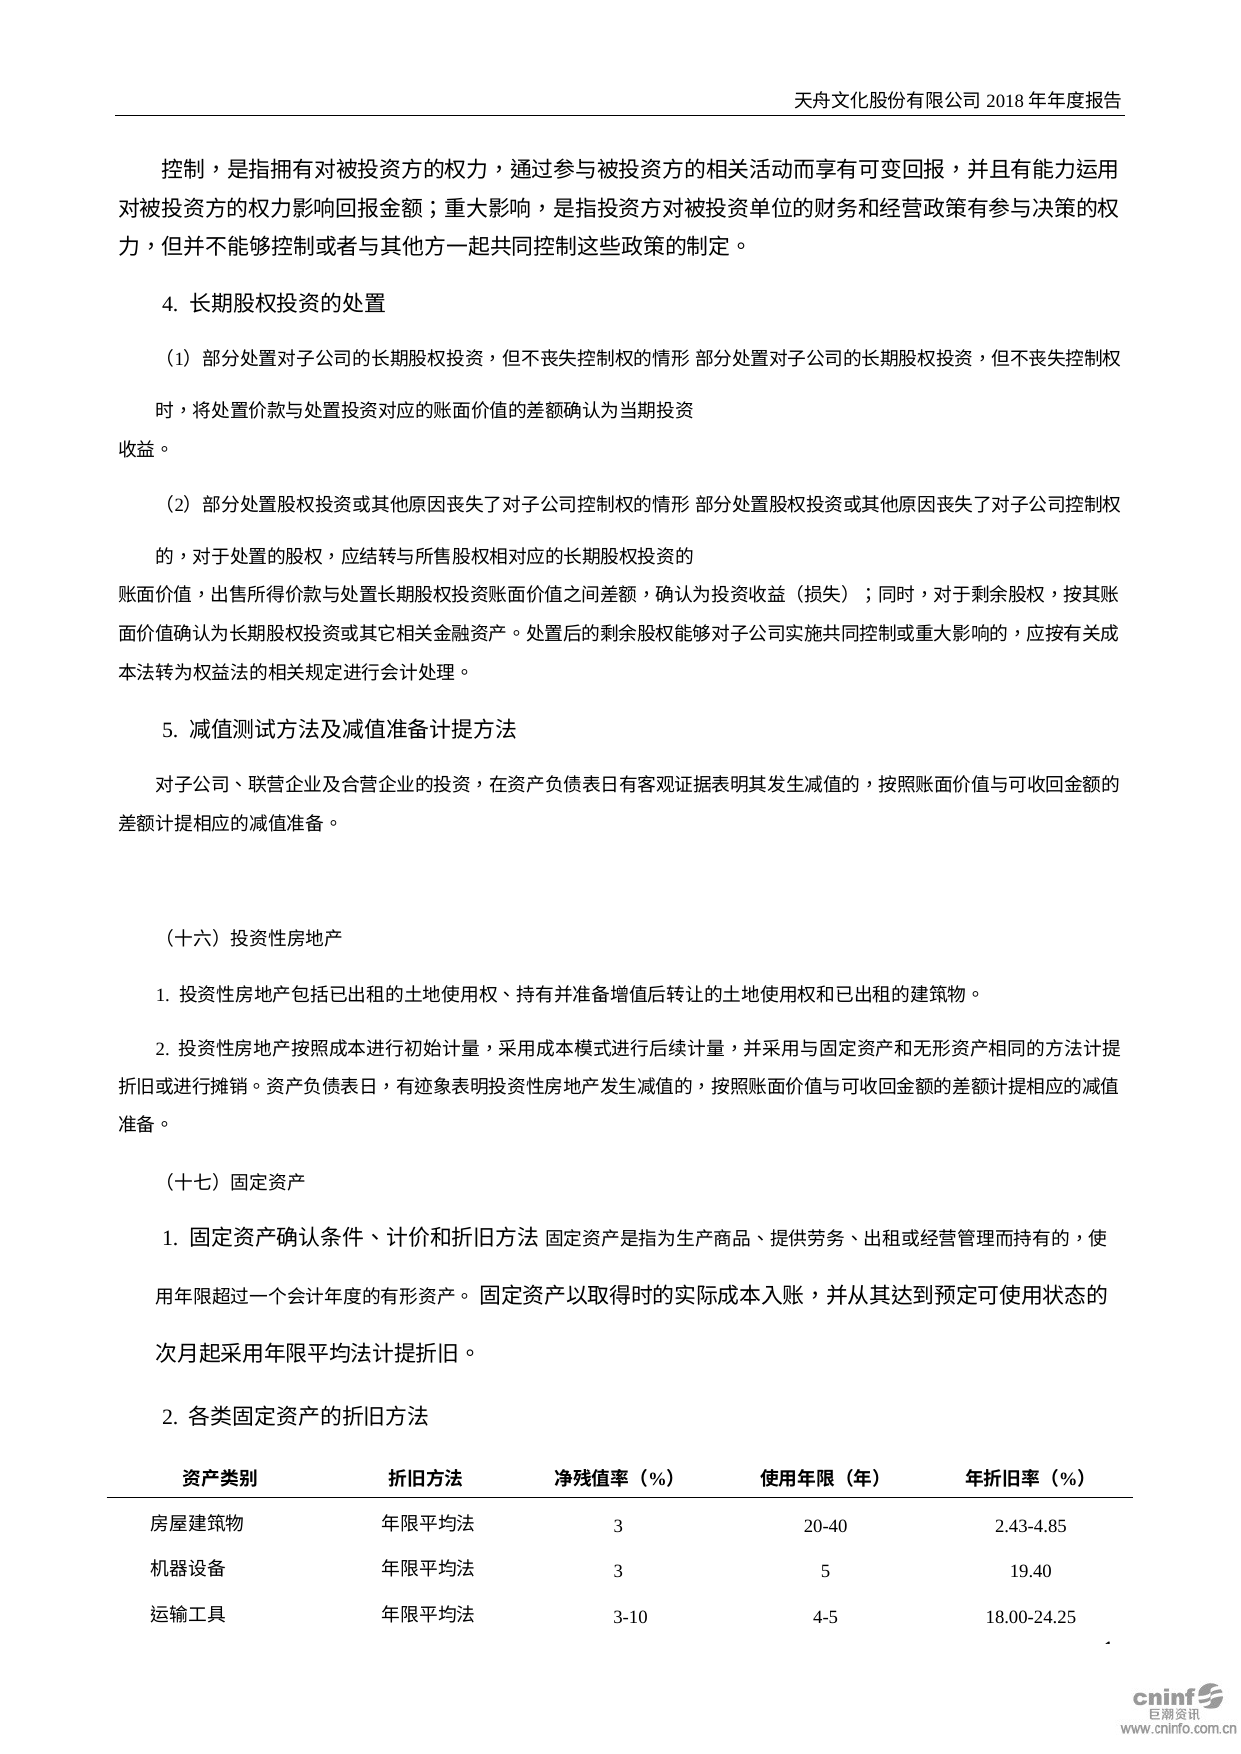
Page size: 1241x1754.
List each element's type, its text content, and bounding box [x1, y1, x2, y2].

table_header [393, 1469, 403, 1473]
subtitle 控制，是指拥有对被投资方的权力，通过参与被投资方的相关活动而享有可变回报，并且有能力运用 对被投资方的权力影响回报金额；重大影响，是指投资方对被投资单位的财务和经营政策有参与决策的权 力，但并不能够控制或者与其他方一起共同控制这些政策的制定。 [118, 154, 1123, 261]
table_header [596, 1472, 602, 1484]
picture [1115, 1680, 1240, 1737]
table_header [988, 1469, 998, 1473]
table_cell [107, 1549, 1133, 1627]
text （十七）固定资产 [156, 1169, 1123, 1195]
text 2. 投资性房地产按照成本进行初始计量，采用成本模式进行后续计量，并采用与固定资产和无形资产相同的方法计提 折旧或进行摊销。资产负债表日，有迹象表明投资性房地产发生减值的，按照账面价值与可收回金额的差额计提相应的减值 准备。 [118, 1036, 1122, 1137]
text 1. 投资性房地产包括已出租的土地使用权、持有并准备增值后转让的土地使用权和已出租的建筑物。 [156, 981, 1123, 1007]
subtitle 4. 长期股权投资的处置 [162, 288, 1123, 318]
text （1）部分处置对子公司的长期股权投资，但不丧失控制权的情形 部分处置对子公司的长期股权投资，但不丧失控制权时，将处置价款与处置投资对应的账面价值的差额确认为当期投资 [156, 319, 1123, 423]
text （十六）投资性房地产 [156, 925, 1123, 951]
text 对子公司、联营企业及合营企业的投资，在资产负债表日有客观证据表明其发生减值的，按照账面价值与可收回金额的 差额计提相应的减值准备。 [118, 772, 1122, 836]
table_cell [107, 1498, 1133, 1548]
text 1. 固定资产确认条件、计价和折旧方法 固定资产是指为生产商品、提供劳务、出租或经营管理而持有的，使用年限超过一个会计年度的有形资产。 固定资产以取得时的实际成本入账，并从其达到预定可使用状态的次月起采用年限平均法计提折旧。 [156, 1222, 1123, 1368]
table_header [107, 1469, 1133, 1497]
subtitle 5. 减值测试方法及减值准备计提方法 [162, 714, 1123, 743]
text 收益。 [118, 436, 1240, 462]
subtitle 2. 各类固定资产的折旧方法 [162, 1401, 1123, 1430]
text （2）部分处置股权投资或其他原因丧失了对子公司控制权的情形 部分处置股权投资或其他原因丧失了对子公司控制权的，对于处置的股权，应结转与所售股权相对应的长期股权投资的 [156, 464, 1123, 569]
text 账面价值，出售所得价款与处置长期股权投资账面价值之间差额，确认为投资收益（损失）；同时，对于剩余股权，按其账 面价值确认为长期股权投资或其它相关金融资产。处置后的剩余股权能够对子公司实施共同控制或重大影响的，应按有关成 本法转为权益法的相关规定进行会计处理。 [118, 582, 1122, 685]
